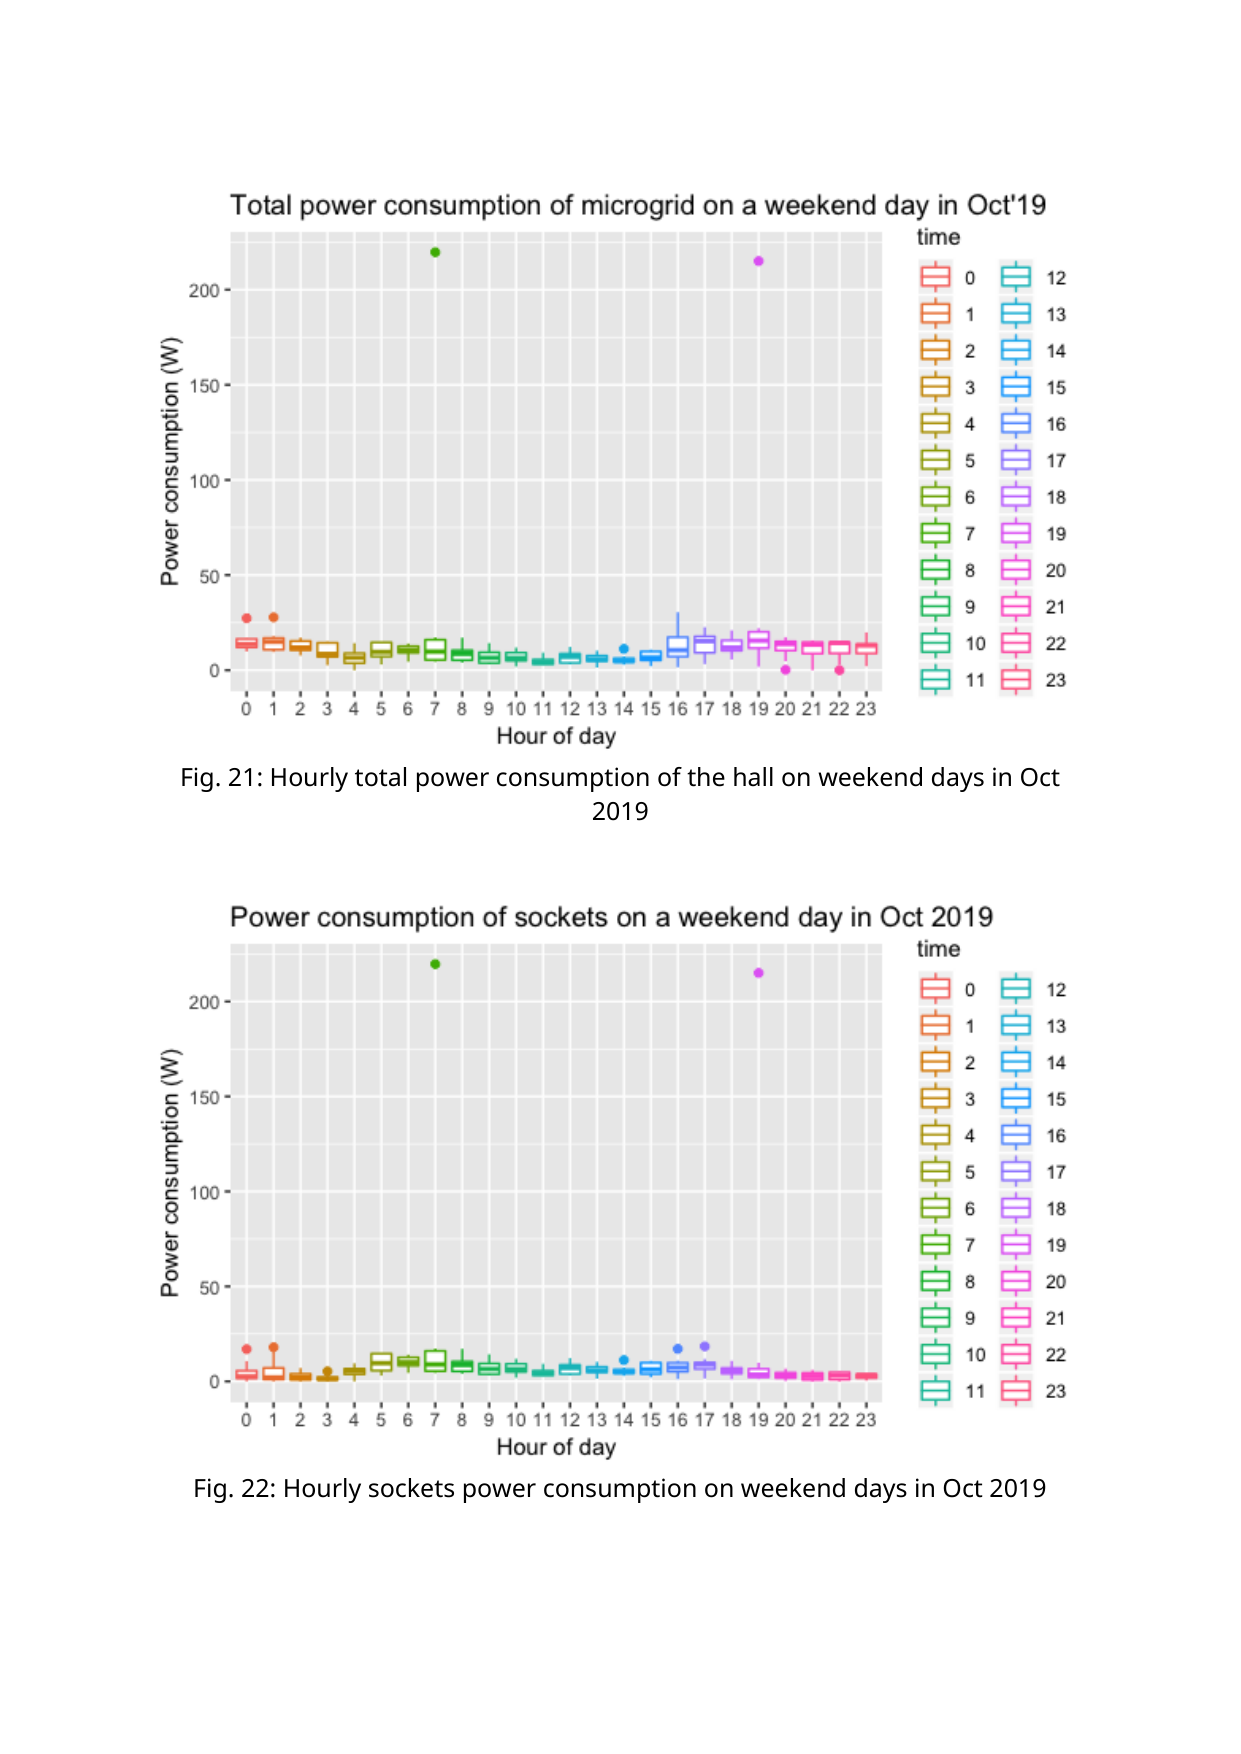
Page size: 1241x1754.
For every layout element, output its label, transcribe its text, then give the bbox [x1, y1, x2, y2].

text Fig. 21: Hourly total power consumption of the hall on weekend days in Oct 2019 [150, 760, 1090, 827]
text Fig. 22: Hourly sockets power consumption on weekend days in Oct 2019 [150, 1471, 1090, 1505]
picture [150, 184, 1090, 760]
picture [150, 895, 1090, 1471]
